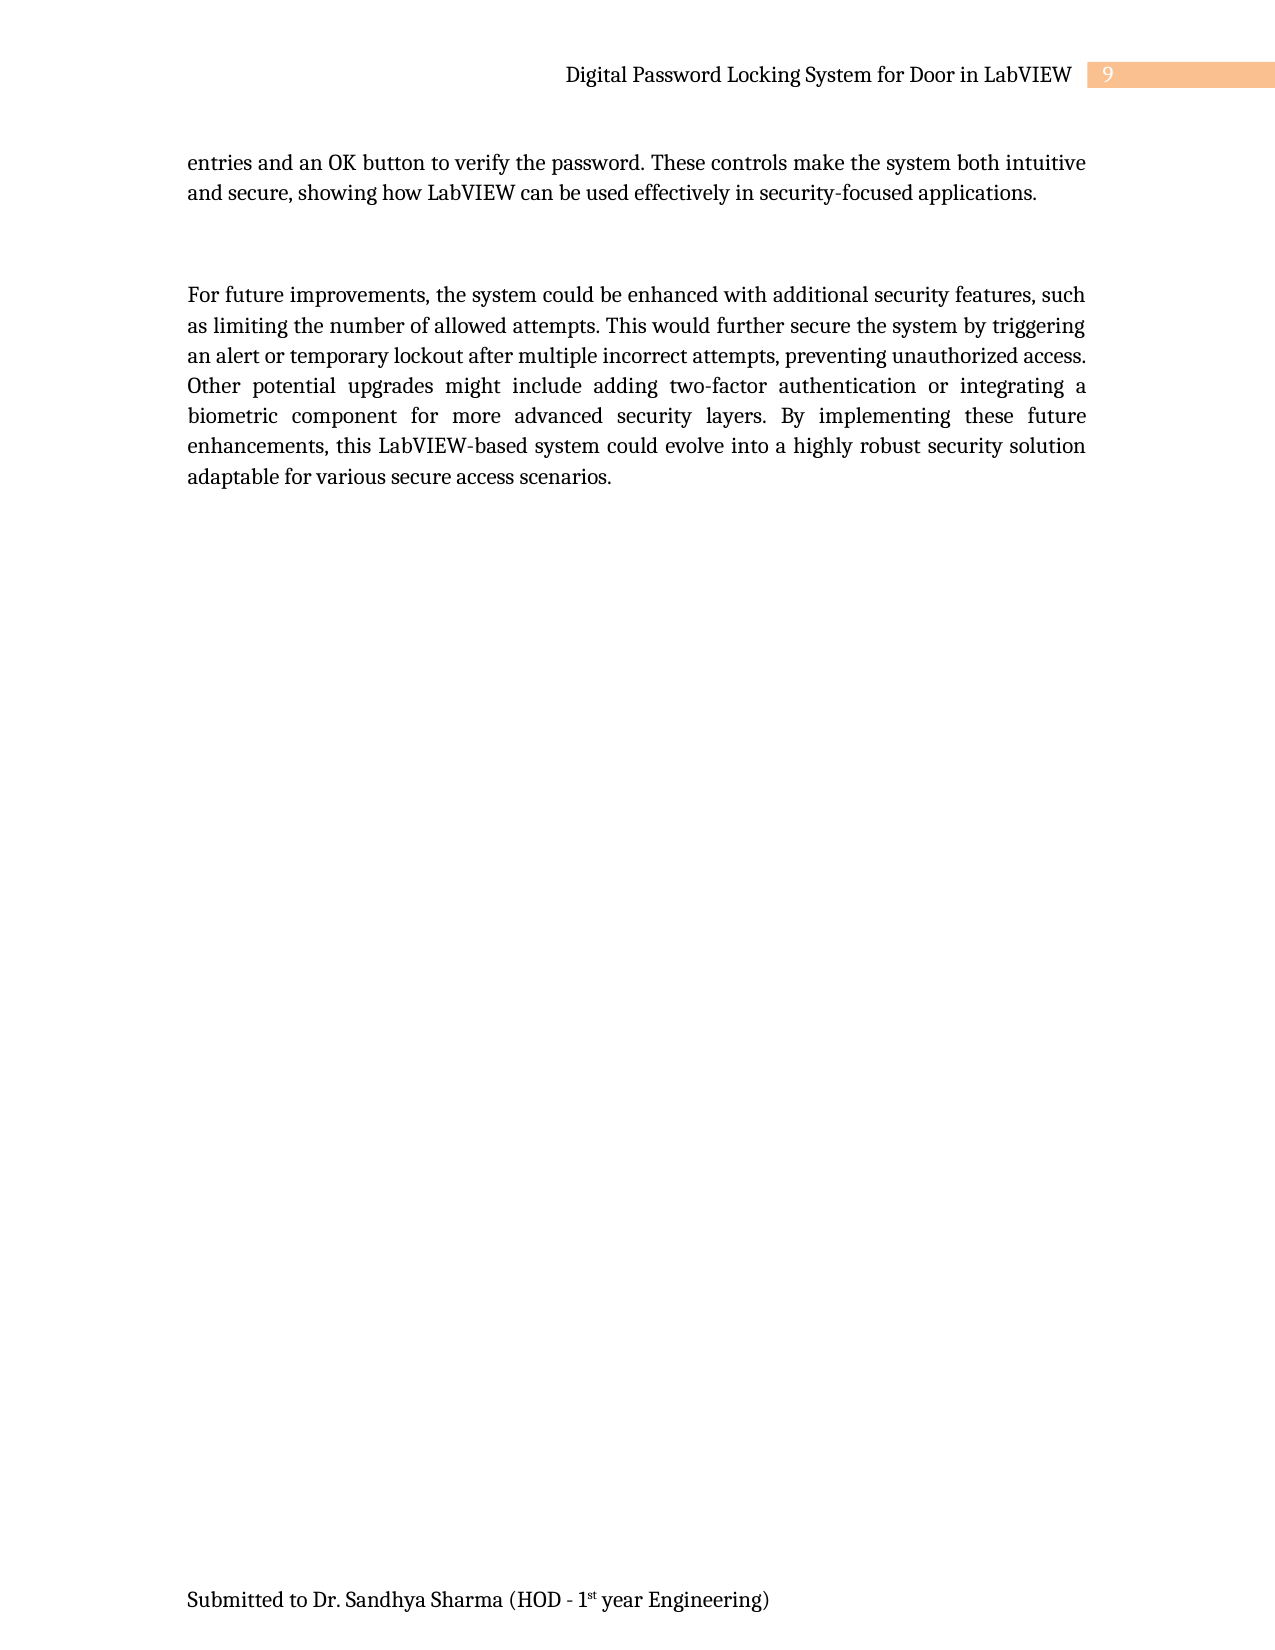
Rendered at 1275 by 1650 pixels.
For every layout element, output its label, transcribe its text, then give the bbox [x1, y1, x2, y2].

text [187, 150, 1087, 207]
text For future improvements, the system could be enhanced with additional security features, such as limiting the number of allowed attempts. This would further secure the system by triggering an alert or temporary lockout after multiple incorrect attempts, preventing unauthorized access. Other potential upgrades might include adding two-factor authentication or integrating a biometric component for more advanced security layers. By implementing these future enhancements, this LabVIEW-based system could evolve into a highly robust security solution adaptable for various secure access scenarios. [187, 282, 1087, 490]
